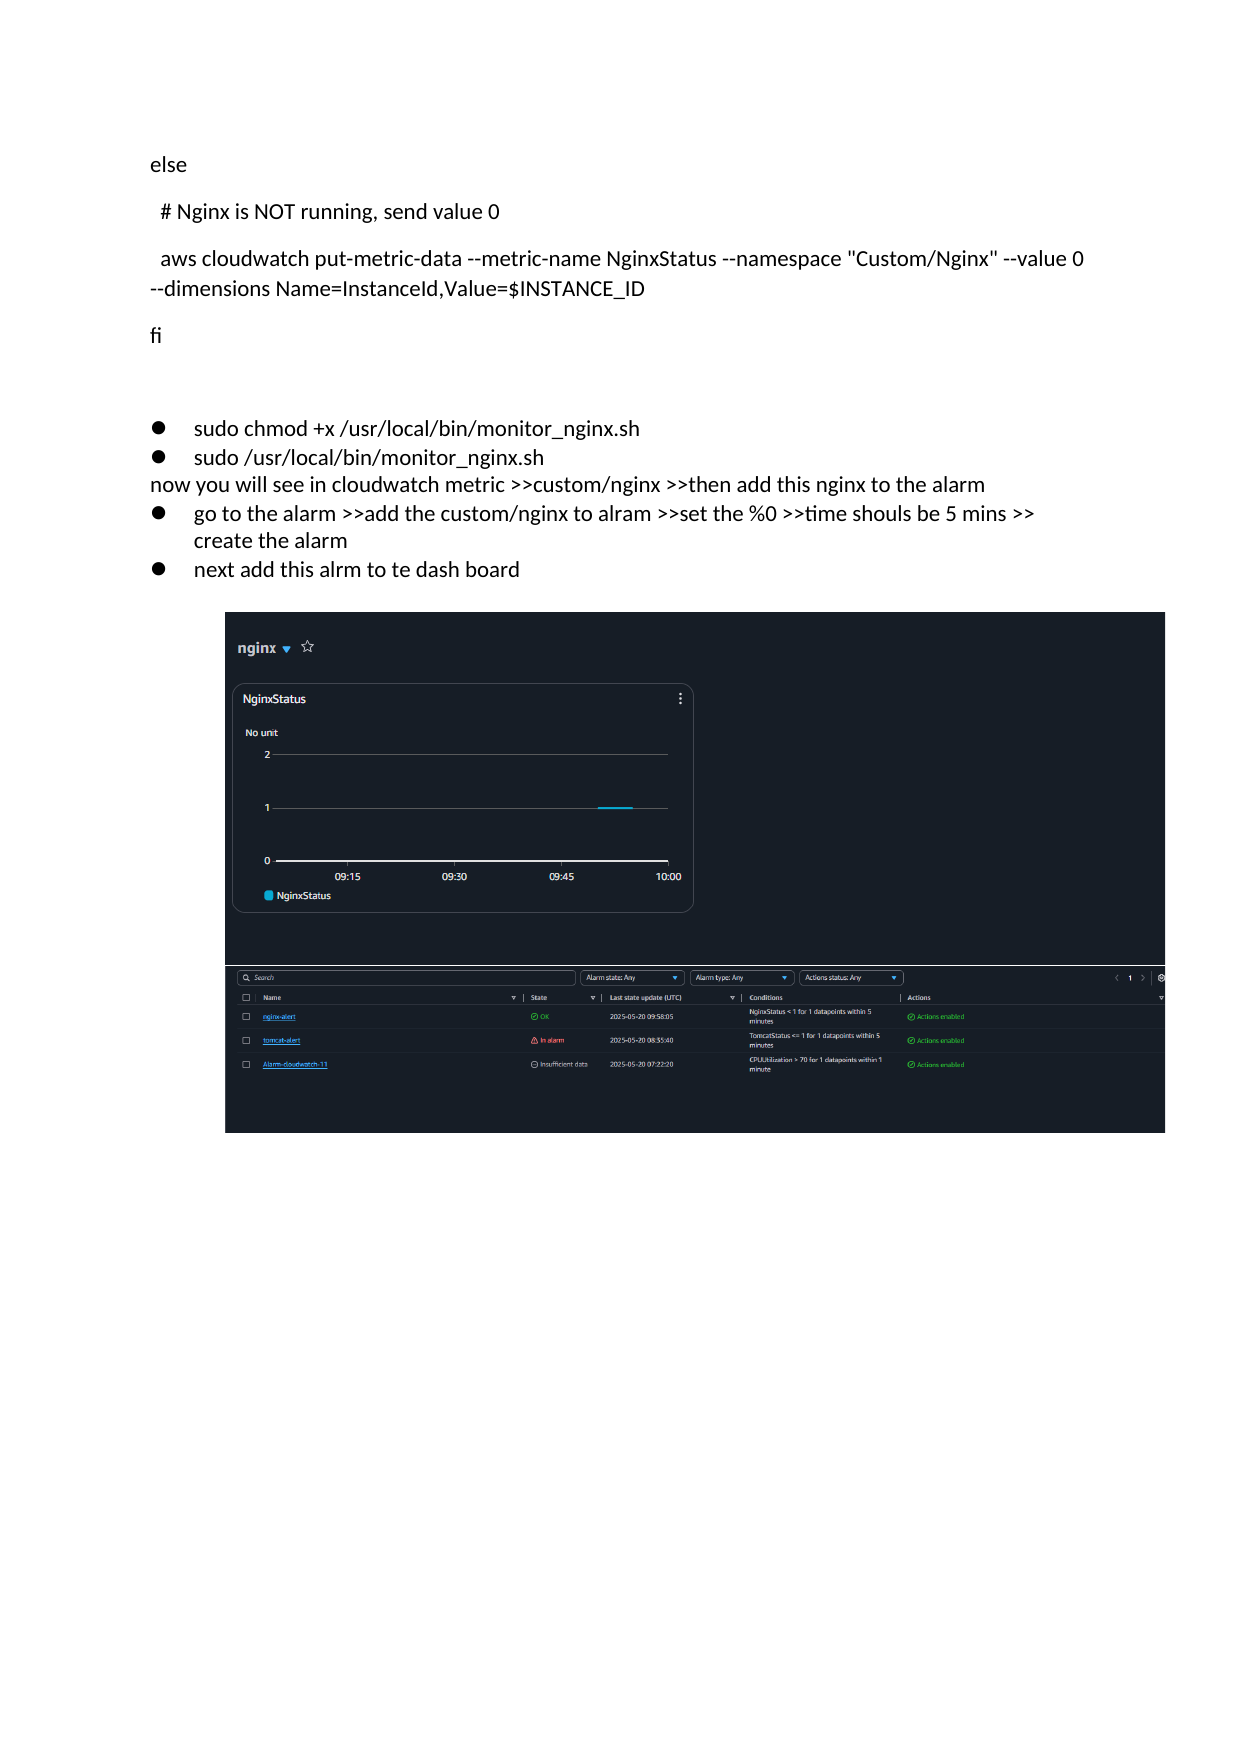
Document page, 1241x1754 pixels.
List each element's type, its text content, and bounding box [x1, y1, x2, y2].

list next add this alrm to te dash board [150, 555, 1090, 583]
picture [225, 966, 1166, 1133]
text fi [150, 321, 1090, 349]
picture [225, 612, 1166, 965]
list go to the alarm >>add the custom/nginx to alram >>set the %0 >>time shouls be 5 mins >> create the alarm [150, 499, 1090, 555]
text else [150, 150, 1090, 178]
text now you will see in cloudwatch metric >>custom/nginx >>then add this nginx to the alarm [150, 471, 1090, 499]
text # Nginx is NOT running, send value 0 [150, 197, 1090, 225]
list sudo chmod +x /usr/local/bin/monitor_nginx.sh [150, 414, 1090, 443]
text aws cloudwatch put-metric-data --metric-name NginxStatus --namespace "Custom/Nginx" --value 0 --dimensions Name=InstanceId,Value=$INSTANCE_ID [150, 244, 1090, 302]
list sudo /usr/local/bin/monitor_nginx.sh [150, 443, 1090, 471]
